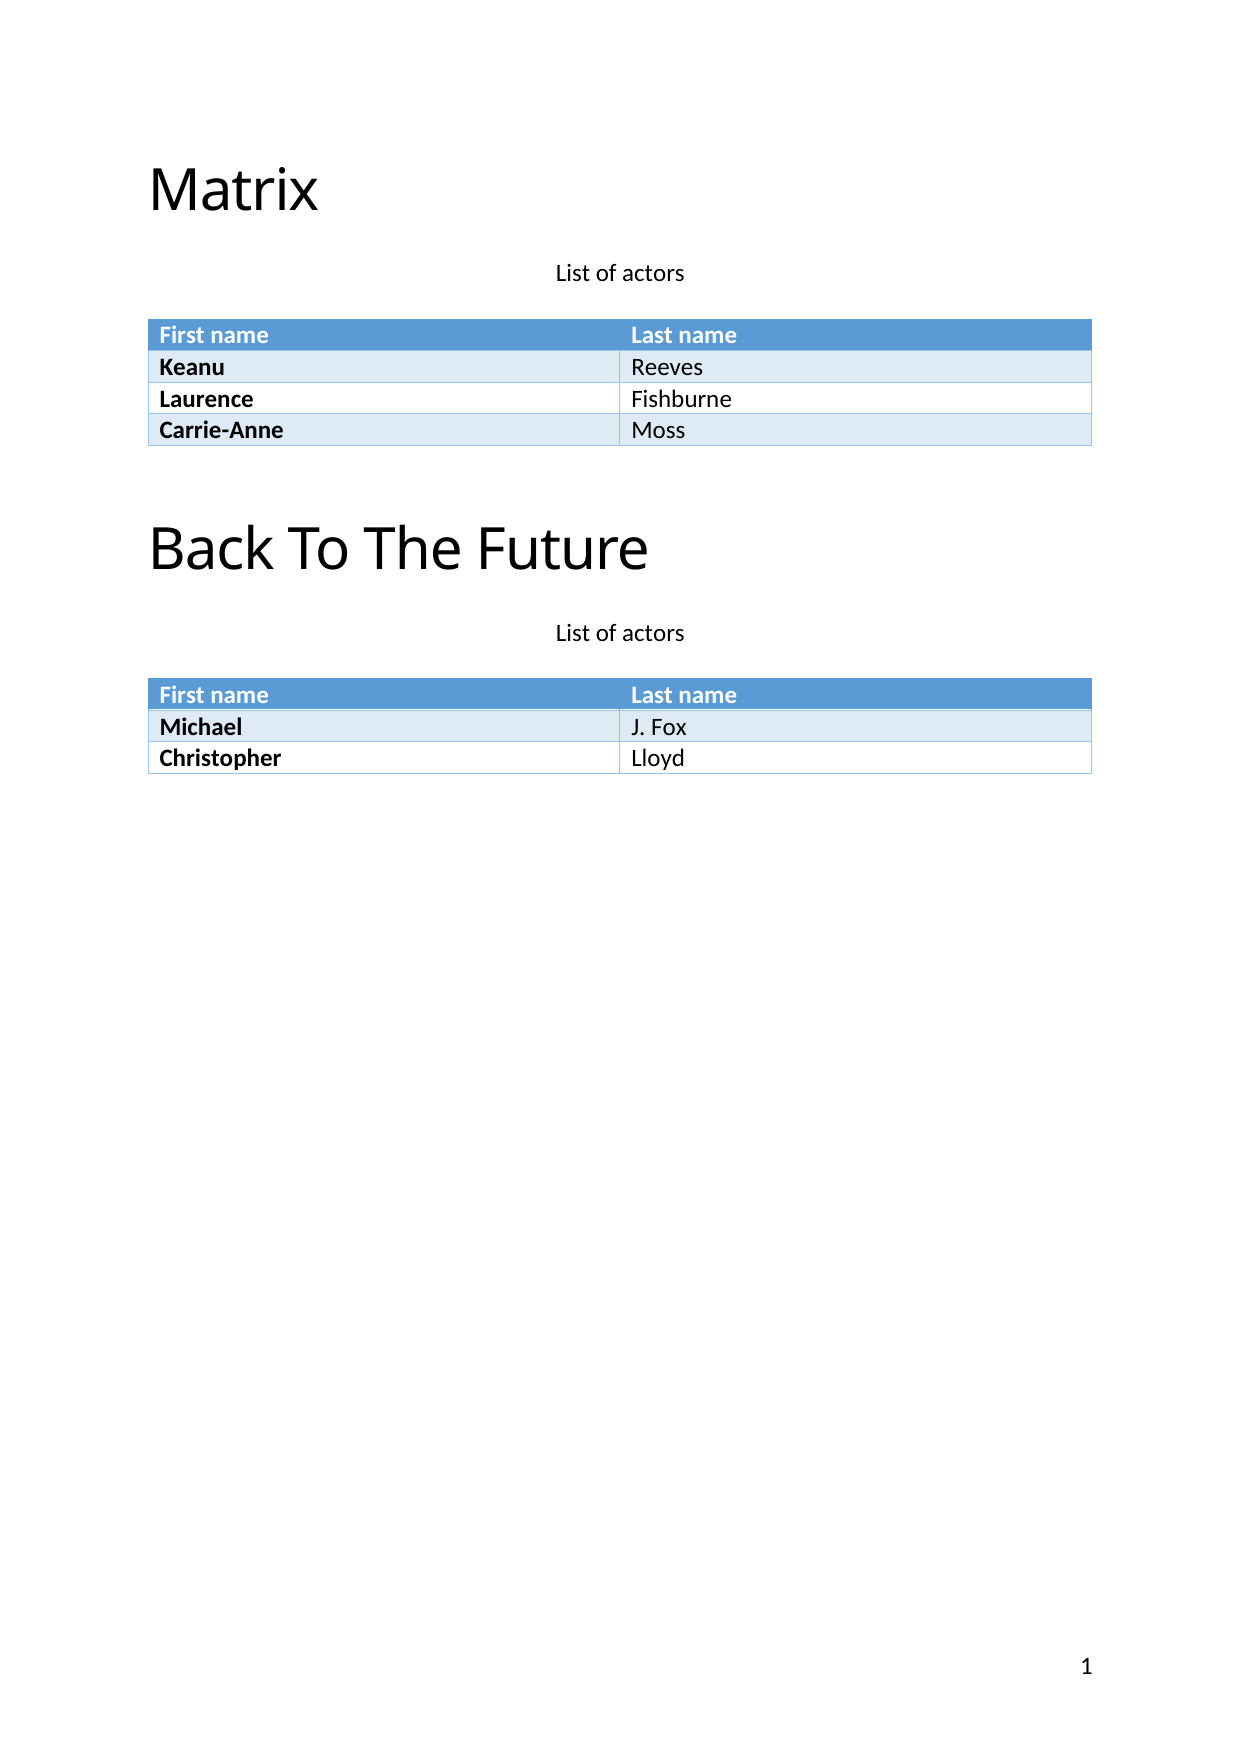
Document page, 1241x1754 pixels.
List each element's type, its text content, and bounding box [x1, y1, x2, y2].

table_cell Moss [620, 414, 1091, 445]
title Back To The Future [148, 507, 1093, 586]
table_cell Fishburne [620, 383, 1091, 413]
table_header First name [149, 679, 619, 709]
table_cell Christopher [149, 742, 619, 773]
table_cell Reeves [620, 351, 1091, 382]
table_cell Michael [149, 711, 619, 741]
table_cell Keanu [149, 351, 619, 382]
table_header Last name [620, 320, 1091, 350]
table_header First name [149, 320, 619, 350]
table_cell Lloyd [620, 742, 1091, 773]
table_cell Laurence [149, 383, 619, 413]
table_cell J. Fox [620, 711, 1091, 741]
table_cell Carrie-Anne [149, 414, 619, 445]
text List of actors [148, 617, 1093, 647]
title Matrix [148, 148, 1093, 227]
table_header Last name [620, 679, 1091, 709]
text List of actors [148, 258, 1093, 288]
